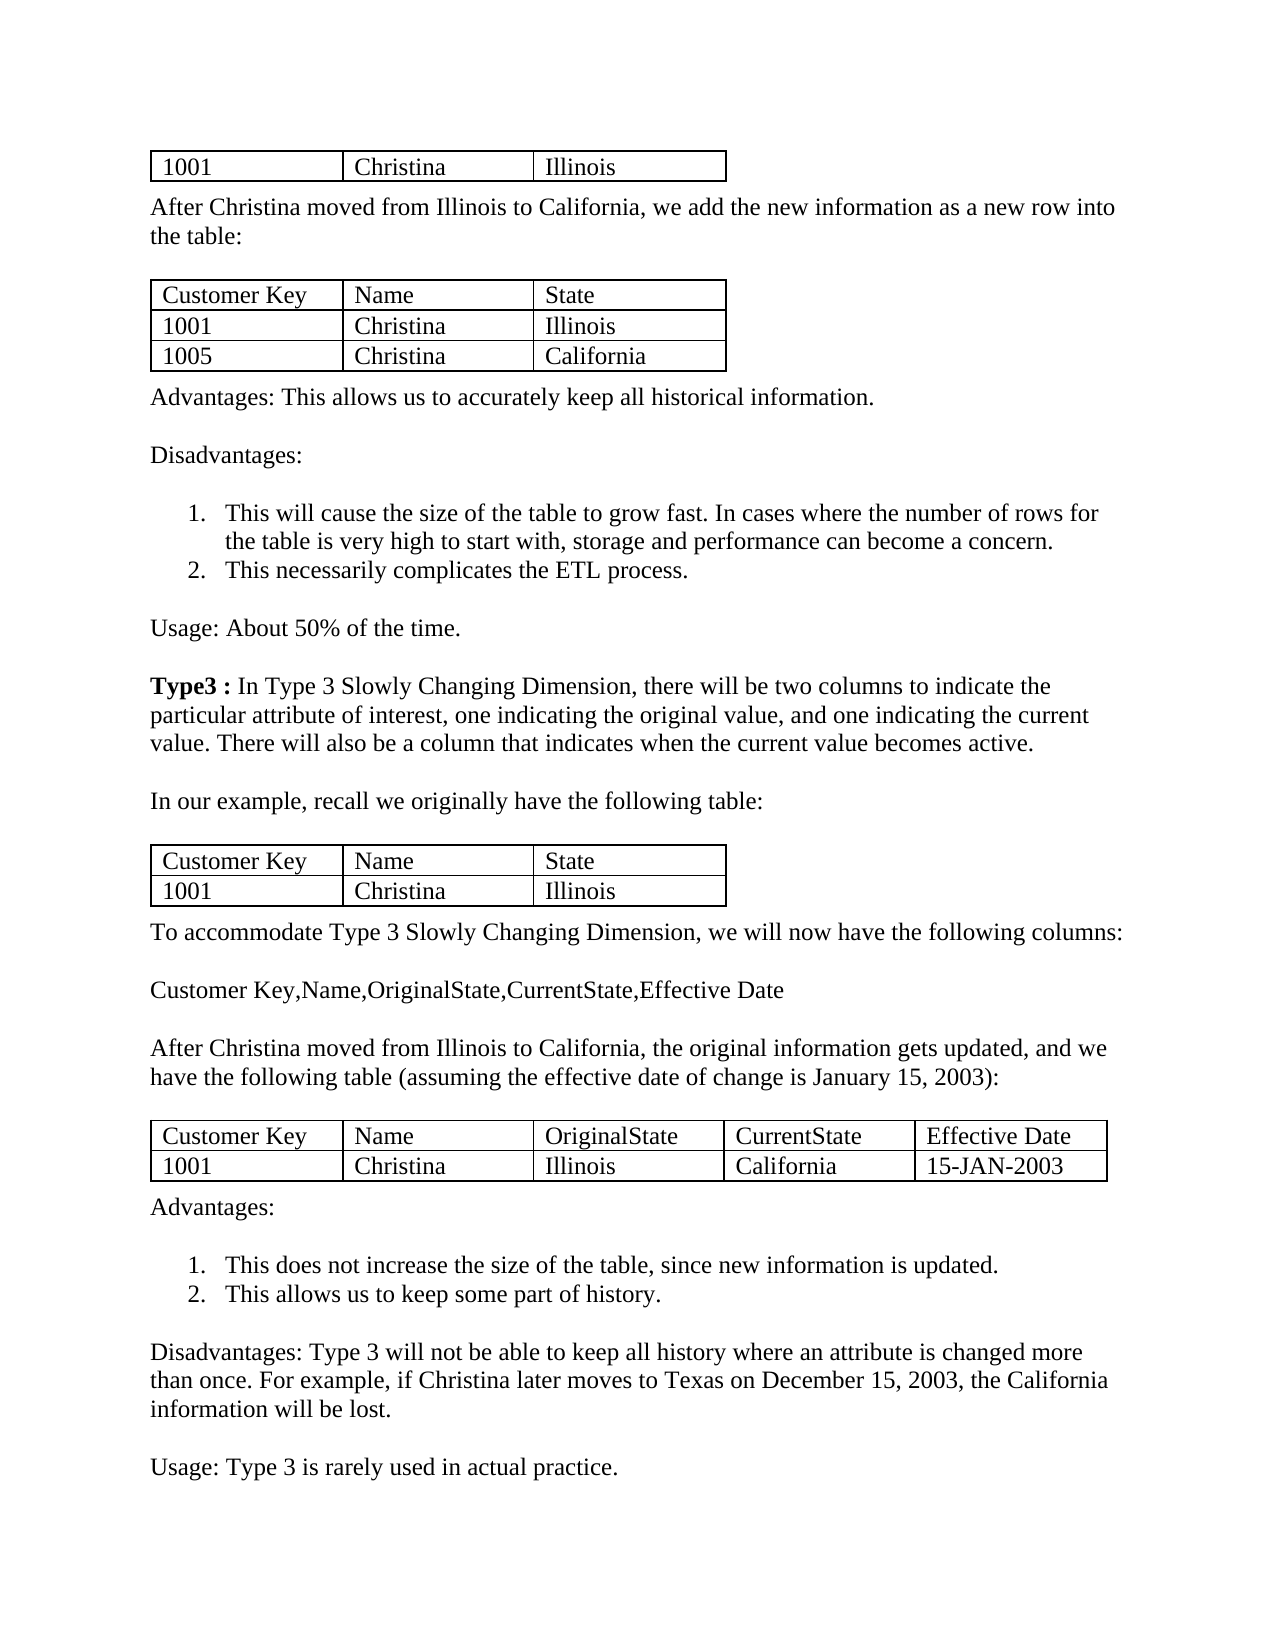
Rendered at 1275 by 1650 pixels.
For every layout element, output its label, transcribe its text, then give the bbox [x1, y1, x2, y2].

text Customer Key,Name,OriginalState,CurrentState,Effective Date [150, 975, 1125, 1004]
table_cell California [534, 341, 725, 370]
text Disadvantages: Type 3 will not be able to keep all history where an attribute is changed more than once. For example, if Christina later moves to Texas on December 15, 2003, the California information will be lost. [150, 1337, 1125, 1423]
table_header Name [344, 846, 533, 875]
text Usage: Type 3 is rarely used in actual practice. [150, 1452, 1125, 1481]
table_cell California [725, 1151, 914, 1180]
table_header Customer Key [152, 846, 342, 875]
list This will cause the size of the table to grow fast. In cases where the number of rows for the table is very high to start with, storage and performance can become a concern. [187, 498, 1125, 555]
table_header OriginalState [534, 1121, 723, 1150]
table_cell Christina [344, 341, 533, 370]
table_cell Christina [344, 152, 533, 180]
table_cell 1005 [152, 341, 342, 370]
table_cell 15-JAN-2003 [916, 1151, 1106, 1180]
table_header Customer Key [152, 281, 342, 309]
text After Christina moved from Illinois to California, the original information gets updated, and we have the following table (assuming the effective date of change is January 15, 2003): [150, 1033, 1125, 1090]
text After Christina moved from Illinois to California, we add the new information as a new row into the table: [150, 192, 1125, 250]
table_cell Illinois [534, 152, 725, 180]
list This does not increase the size of the table, since new information is updated. [187, 1250, 1125, 1279]
table_header Customer Key [152, 1121, 342, 1150]
table_header Effective Date [916, 1121, 1106, 1150]
table_header State [534, 281, 725, 309]
table_cell Christina [344, 1151, 533, 1180]
table_cell Illinois [534, 311, 725, 339]
list This necessarily complicates the ETL process. [187, 555, 1125, 584]
table_header Name [344, 281, 533, 309]
text Type3 : In Type 3 Slowly Changing Dimension, there will be two columns to indicate the particular attribute of interest, one indicating the original value, and one indicating the current value. There will also be a column that indicates when the current value becomes active. [150, 671, 1125, 757]
text Disadvantages: [150, 440, 1125, 468]
list This allows us to keep some part of history. [187, 1279, 1125, 1307]
table_cell 1001 [152, 876, 342, 905]
text Advantages: This allows us to accurately keep all historical information. [150, 382, 1125, 411]
text To accommodate Type 3 Slowly Changing Dimension, we will now have the following columns: [150, 917, 1125, 946]
table_header State [534, 846, 725, 875]
table_cell 1001 [152, 152, 342, 180]
table_header CurrentState [725, 1121, 914, 1150]
table_cell Christina [344, 876, 533, 905]
text In our example, recall we originally have the following table: [150, 786, 1125, 815]
table_cell Christina [344, 311, 533, 339]
table_cell 1001 [152, 1151, 342, 1180]
table_cell Illinois [534, 1151, 723, 1180]
table_header Name [344, 1121, 533, 1150]
table_cell 1001 [152, 311, 342, 339]
text Advantages: [150, 1192, 1125, 1221]
text Usage: About 50% of the time. [150, 613, 1125, 642]
table_cell Illinois [534, 876, 725, 905]
